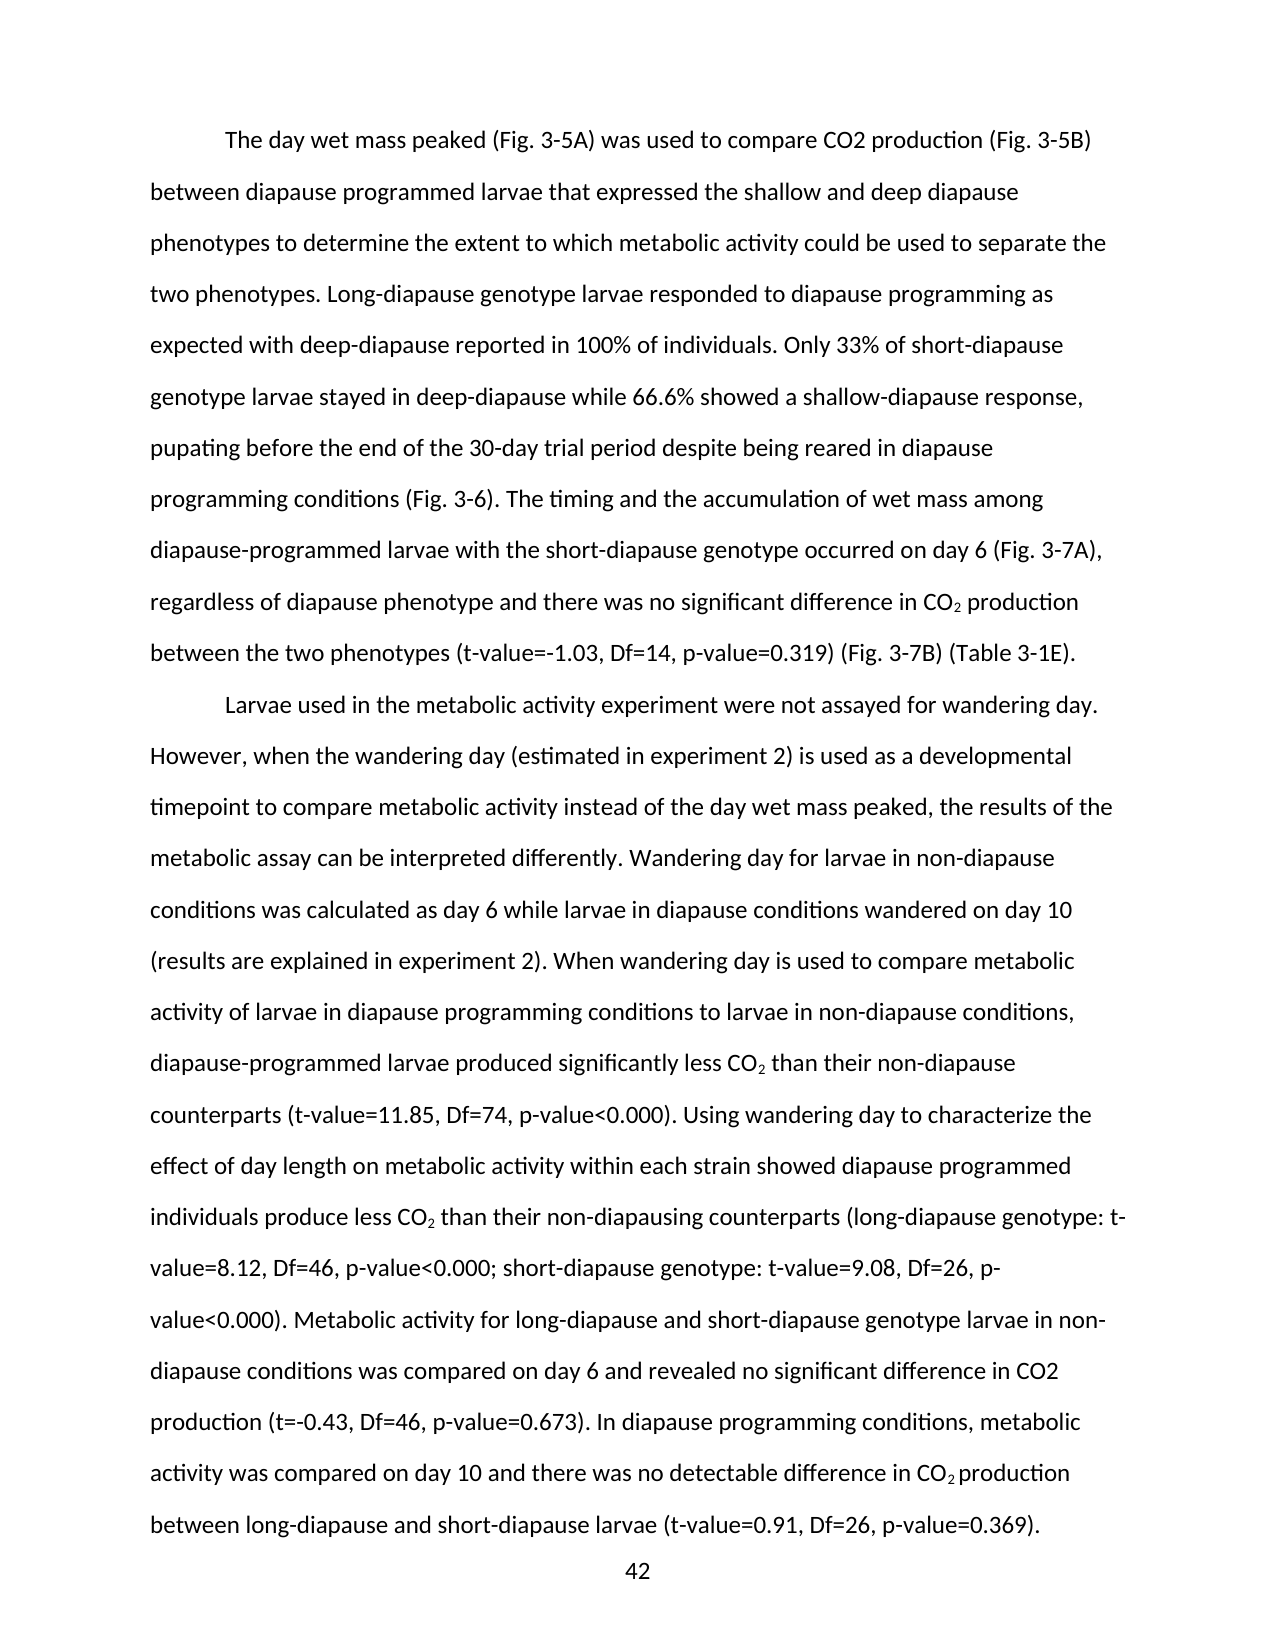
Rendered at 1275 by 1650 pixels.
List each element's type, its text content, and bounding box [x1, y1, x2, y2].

text The day wet mass peaked (Fig. 3-5A) was used to compare CO2 production (Fig. 3-5B) between diapause programmed larvae that expressed the shallow and deep diapause phenotypes to determine the extent to which metabolic activity could be used to separate the two phenotypes. Long-diapause genotype larvae responded to diapause programming as expected with deep-diapause reported in 100% of individuals. Only 33% of short-diapause genotype larvae stayed in deep-diapause while 66.6% showed a shallow-diapause response, pupating before the end of the 30-day trial period despite being reared in diapause programming conditions (Fig. 3-6). The timing and the accumulation of wet mass among diapause-programmed larvae with the short-diapause genotype occurred on day 6 (Fig. 3-7A), regardless of diapause phenotype and there was no significant difference in CO2 production between the two phenotypes (t-value=-1.03, Df=14, p-value=0.319) (Fig. 3-7B) (Table 3-1E). [150, 124, 1133, 667]
text Larvae used in the metabolic activity experiment were not assayed for wandering day. However, when the wandering day (estimated in experiment 2) is used as a developmental timepoint to compare metabolic activity instead of the day wet mass peaked, the results of the metabolic assay can be interpreted differently. Wandering day for larvae in non-diapause conditions was calculated as day 6 while larvae in diapause conditions wandered on day 10 (results are explained in experiment 2). When wandering day is used to compare metabolic activity of larvae in diapause programming conditions to larvae in non-diapause conditions, diapause-programmed larvae produced significantly less CO2 than their non-diapause counterparts (t-value=11.85, Df=74, p-value<0.000). Using wandering day to characterize the effect of day length on metabolic activity within each strain showed diapause programmed individuals produce less CO2 than their non-diapausing counterparts (long-diapause genotype: t-value=8.12, Df=46, p-value<0.000; short-diapause genotype: t-value=9.08, Df=26, p-value<0.000). Metabolic activity for long-diapause and short-diapause genotype larvae in non-diapause conditions was compared on day 6 and revealed no significant difference in CO2 production (t=-0.43, Df=46, p-value=0.673). In diapause programming conditions, metabolic activity was compared on day 10 and there was no detectable difference in CO2 production between long-diapause and short-diapause larvae (t-value=0.91, Df=26, p-value=0.369). [150, 689, 1133, 1539]
